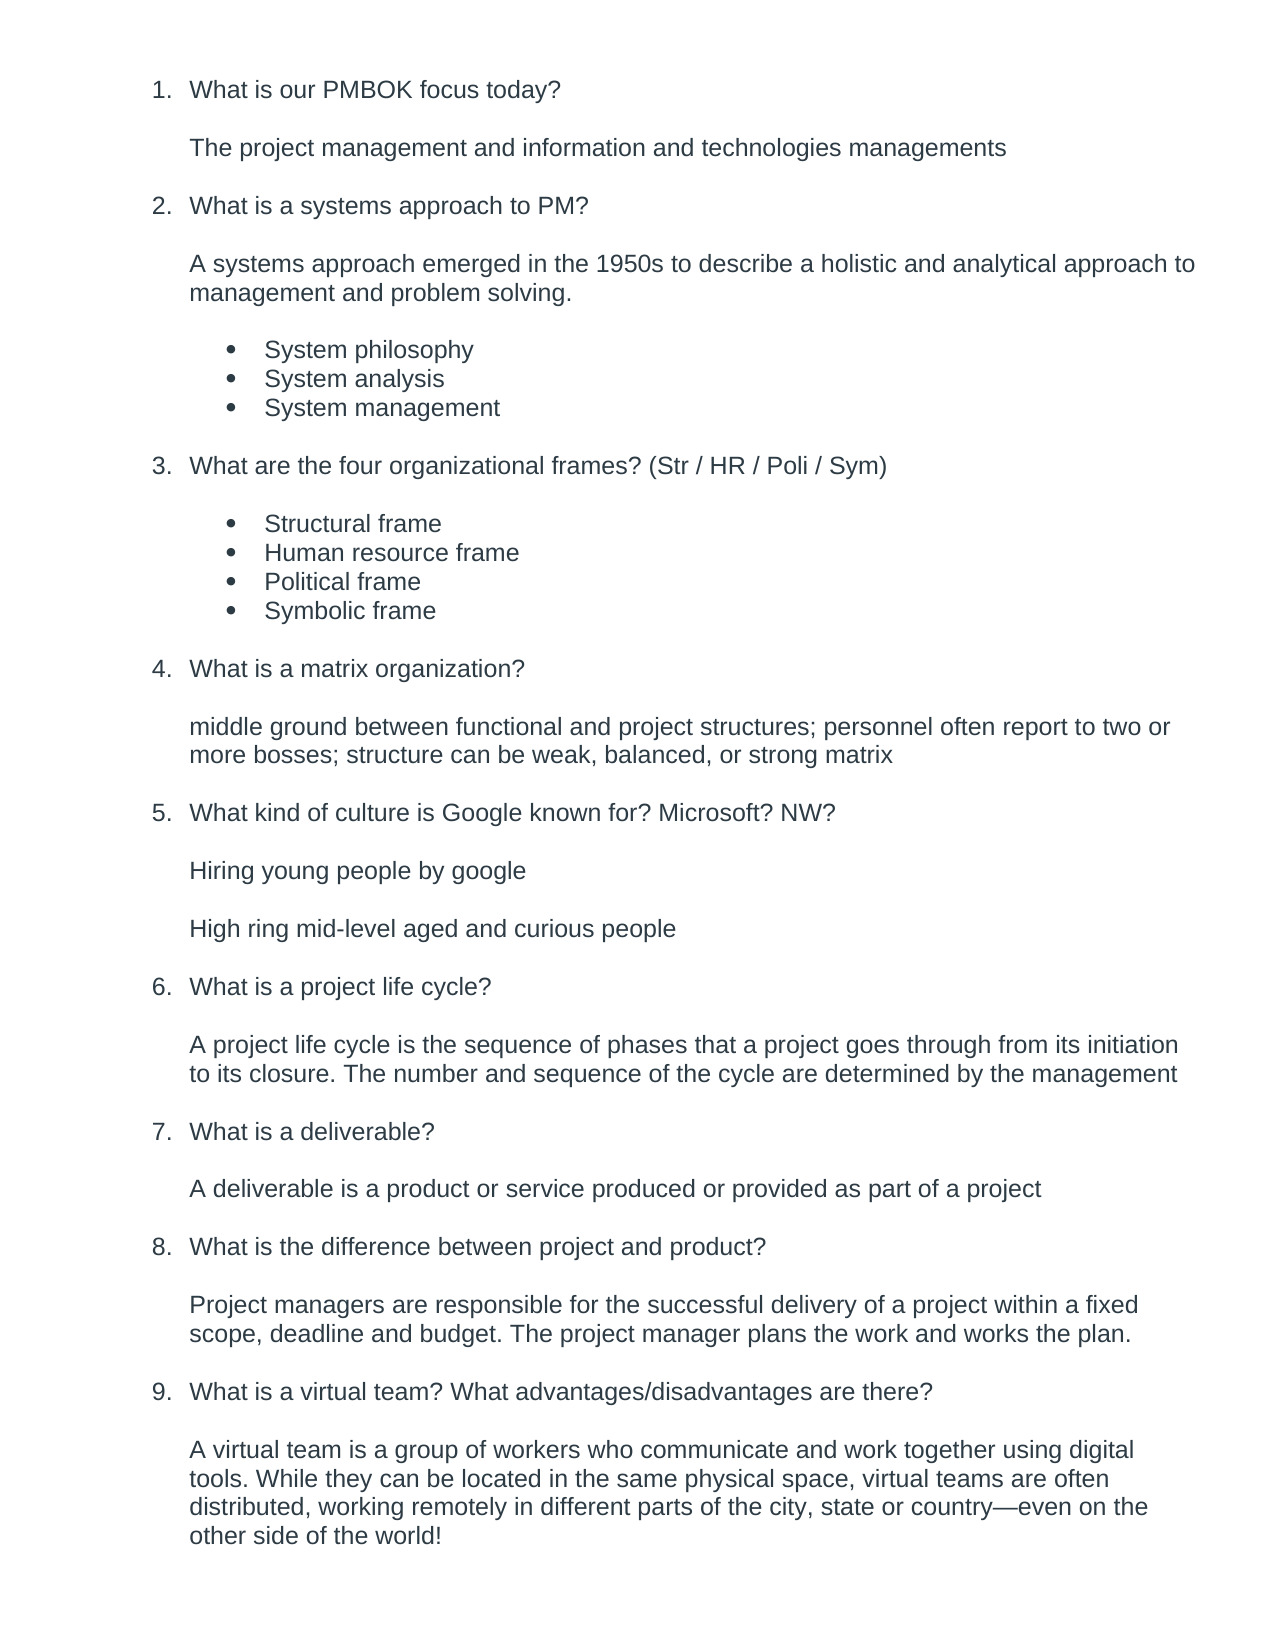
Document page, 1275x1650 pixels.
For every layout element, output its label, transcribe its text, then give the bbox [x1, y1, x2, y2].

text The project management and information and technologies managements [189, 133, 1200, 162]
list Symbolic frame [227, 596, 1200, 624]
list What is a matrix organization? [152, 654, 1200, 682]
text Project managers are responsible for the successful delivery of a project within a fixed scope, deadline and budget. The project manager plans the work and works the plan. [189, 1290, 1200, 1348]
list What is a systems approach to PM? [152, 191, 1200, 219]
list What are the four organizational frames? (Str / HR / Poli / Sym) [152, 451, 1200, 480]
list What is the difference between project and product? [152, 1232, 1200, 1261]
list What is a deliverable? [152, 1117, 1200, 1145]
text middle ground between functional and project structures; personnel often report to two or more bosses; structure can be weak, balanced, or strong matrix [189, 712, 1200, 769]
text A virtual team is a group of workers who communicate and work together using digital tools. While they can be located in the same physical space, virtual teams are often distributed, working remotely in different parts of the city, state or country—even on the other side of the world! [189, 1435, 1200, 1550]
list What is our PMBOK focus today? [152, 75, 1200, 104]
list Structural frame [227, 509, 1200, 538]
text Hiring young people by google [189, 856, 1200, 885]
text A project life cycle is the sequence of phases that a project goes through from its initiation to its closure. The number and sequence of the cycle are determined by the management [189, 1030, 1200, 1087]
text High ring mid-level aged and curious people [189, 914, 1200, 943]
list System philosophy [227, 335, 1200, 364]
list System management [227, 393, 1200, 422]
list Political frame [227, 567, 1200, 596]
list What is a project life cycle? [152, 972, 1200, 1001]
list System analysis [227, 364, 1200, 393]
list Human resource frame [227, 538, 1200, 567]
text A systems approach emerged in the 1950s to describe a holistic and analytical approach to management and problem solving. [189, 249, 1200, 306]
text A deliverable is a product or service produced or provided as part of a project [189, 1174, 1200, 1203]
list What is a virtual team? What advantages/disadvantages are there? [152, 1377, 1200, 1406]
list What kind of culture is Google known for? Microsoft? NW? [152, 798, 1200, 827]
